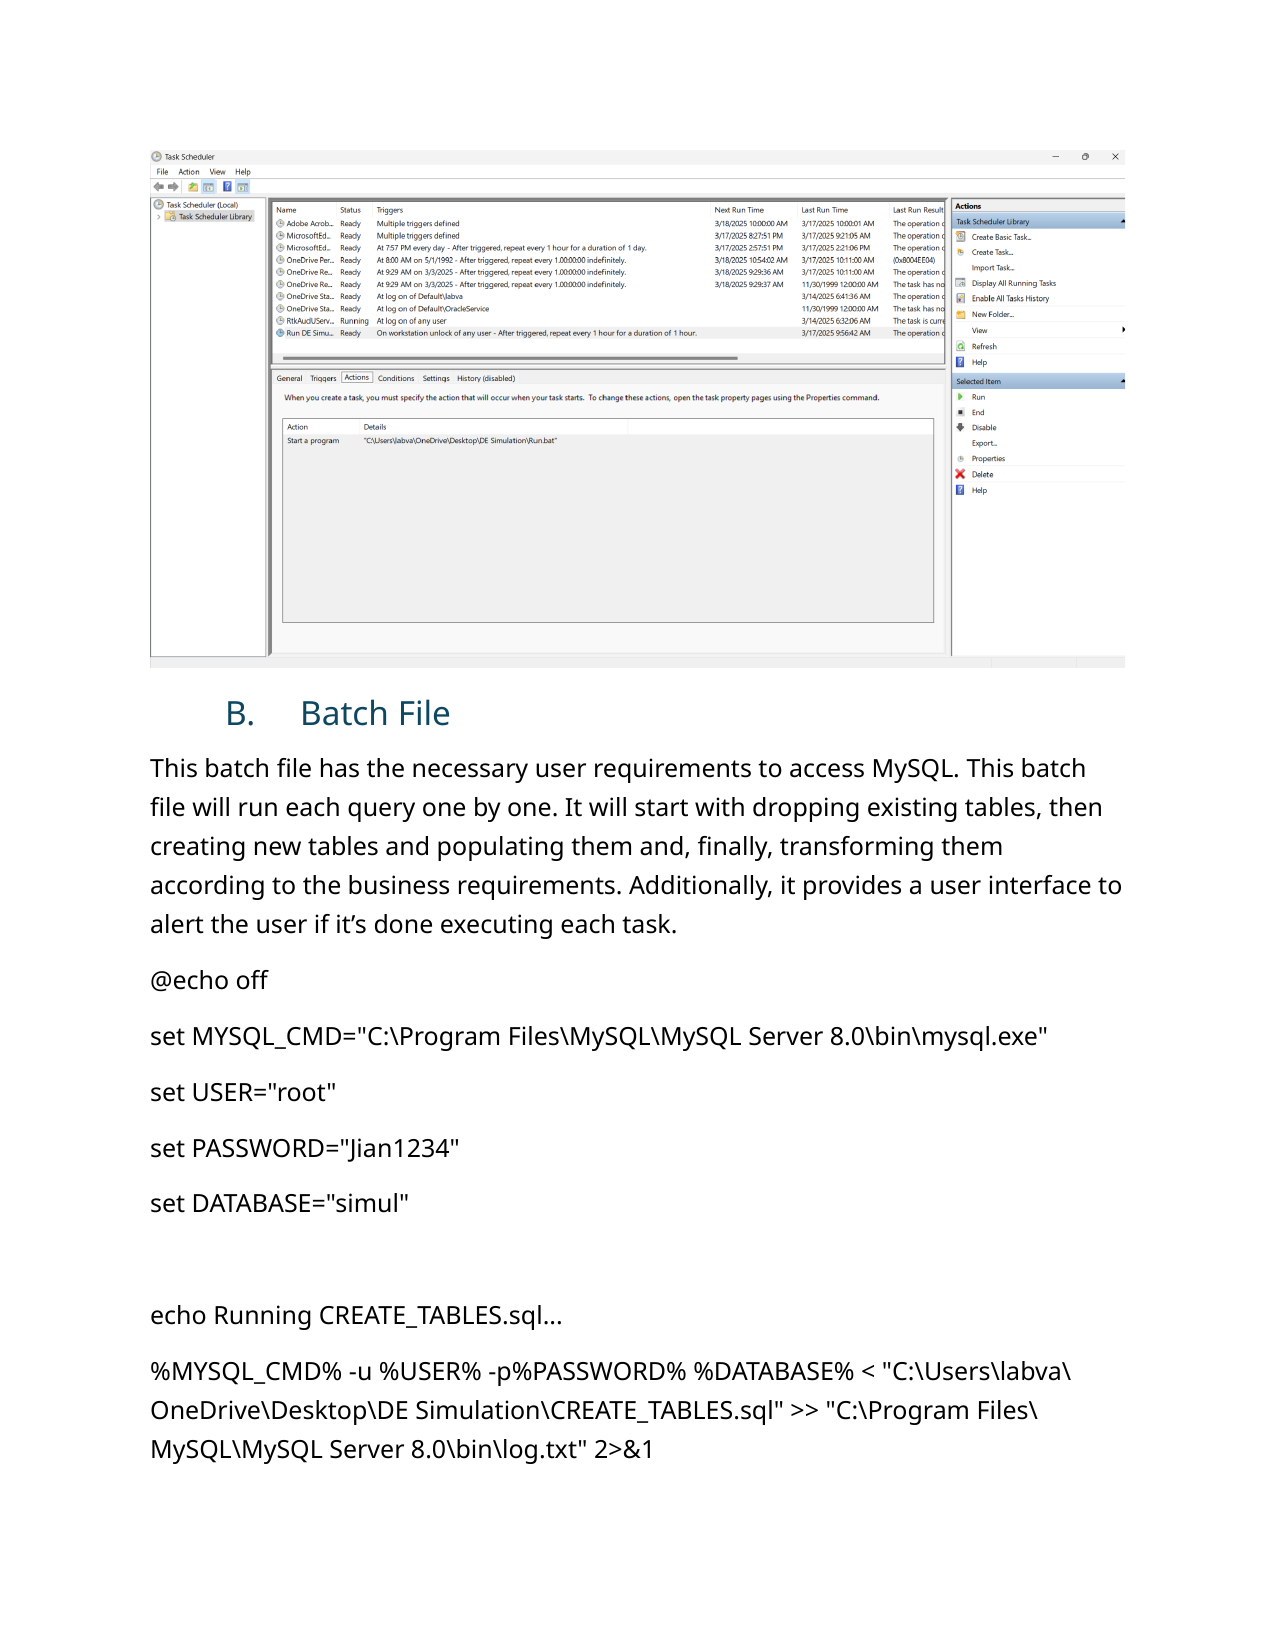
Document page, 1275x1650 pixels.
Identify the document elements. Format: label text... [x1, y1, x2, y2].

picture [150, 150, 1125, 668]
text echo Running CREATE_TABLES.sql... [150, 1298, 1125, 1332]
text set PASSWORD="Jian1234" [150, 1130, 1125, 1164]
text %MYSQL_CMD% -u %USER% -p%PASSWORD% %DATABASE% < "C:\Users\labva\OneDrive\Desktop\DE Simulation\CREATE_TABLES.sql" >> "C:\Program Files\MySQL\MySQL Server 8.0\bin\log.txt" 2>&1 [150, 1353, 1125, 1466]
subtitle Batch File [225, 690, 1125, 735]
text set USER="root" [150, 1074, 1125, 1108]
text @echo off [150, 963, 1125, 997]
text set DATABASE="simul" [150, 1186, 1125, 1220]
text This batch file has the necessary user requirements to access MySQL. This batch file will run each query one by one. It will start with dropping existing tables, then creating new tables and populating them and, finally, transforming them according to the business requirements. Additionally, it provides a user interface to alert the user if it’s done executing each task. [150, 750, 1125, 941]
text set MYSQL_CMD="C:\Program Files\MySQL\MySQL Server 8.0\bin\mysql.exe" [150, 1018, 1125, 1053]
